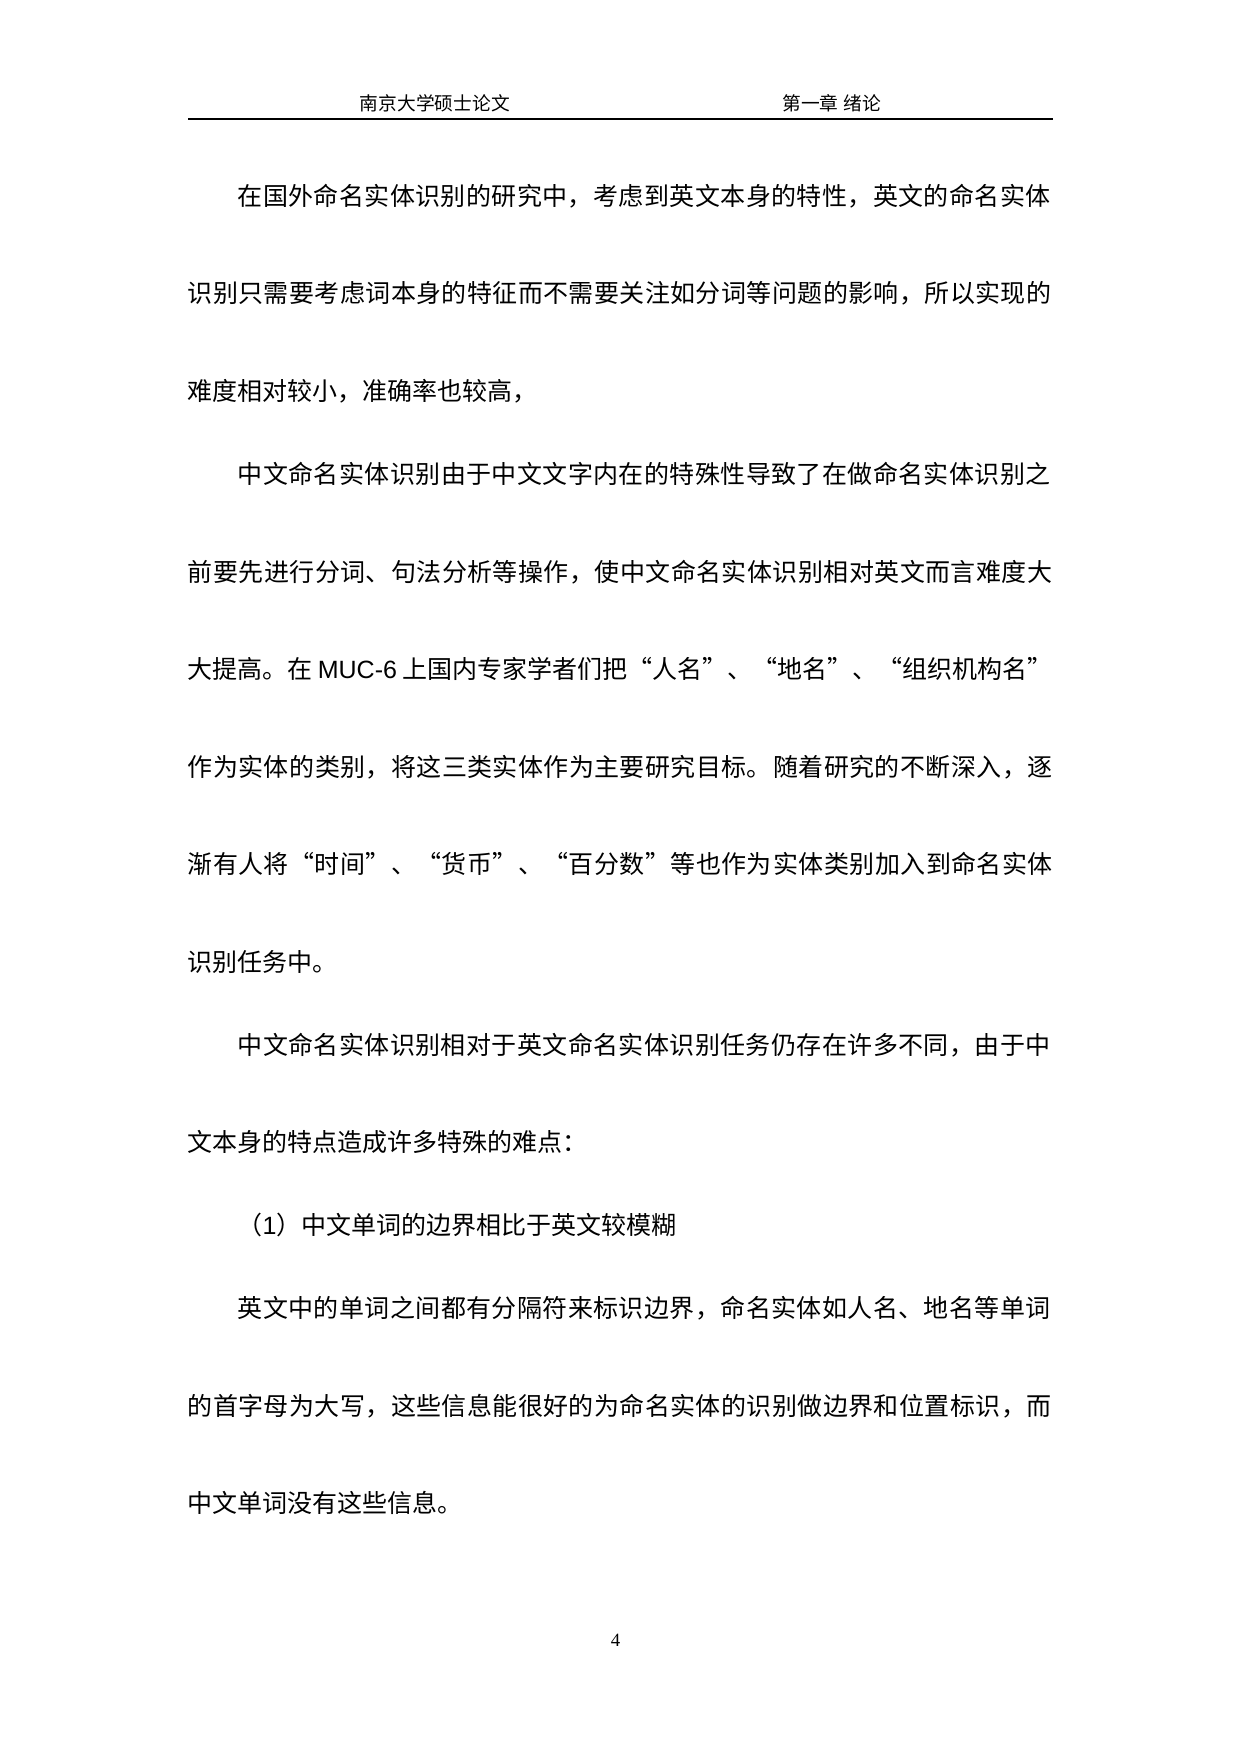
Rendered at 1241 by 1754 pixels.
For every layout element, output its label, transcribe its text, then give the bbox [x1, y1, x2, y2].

text 英文中的单词之间都有分隔符来标识边界，命名实体如人名、地名等单词的首字母为大写，这些信息能很好的为命名实体的识别做边界和位置标识，而中文单词没有这些信息。 [187, 1274, 1053, 1534]
list 中文单词的边界相比于英文较模糊 [187, 1191, 1053, 1256]
text 中文命名实体识别相对于英文命名实体识别任务仍存在许多不同，由于中文本身的特点造成许多特殊的难点： [187, 1011, 1053, 1173]
text 在国外命名实体识别的研究中，考虑到英文本身的特性，英文的命名实体识别只需要考虑词本身的特征而不需要关注如分词等问题的影响，所以实现的难度相对较小，准确率也较高， [187, 162, 1053, 422]
text 中文命名实体识别由于中文文字内在的特殊性导致了在做命名实体识别之前要先进行分词、句法分析等操作，使中文命名实体识别相对英文而言难度大大提高。在MUC-6上国内专家学者们把“人名”、“地名”、“组织机构名”作为实体的类别，将这三类实体作为主要研究目标。随着研究的不断深入，逐渐有人将“时间”、“货币”、“百分数”等也作为实体类别加入到命名实体识别任务中。 [187, 440, 1053, 993]
